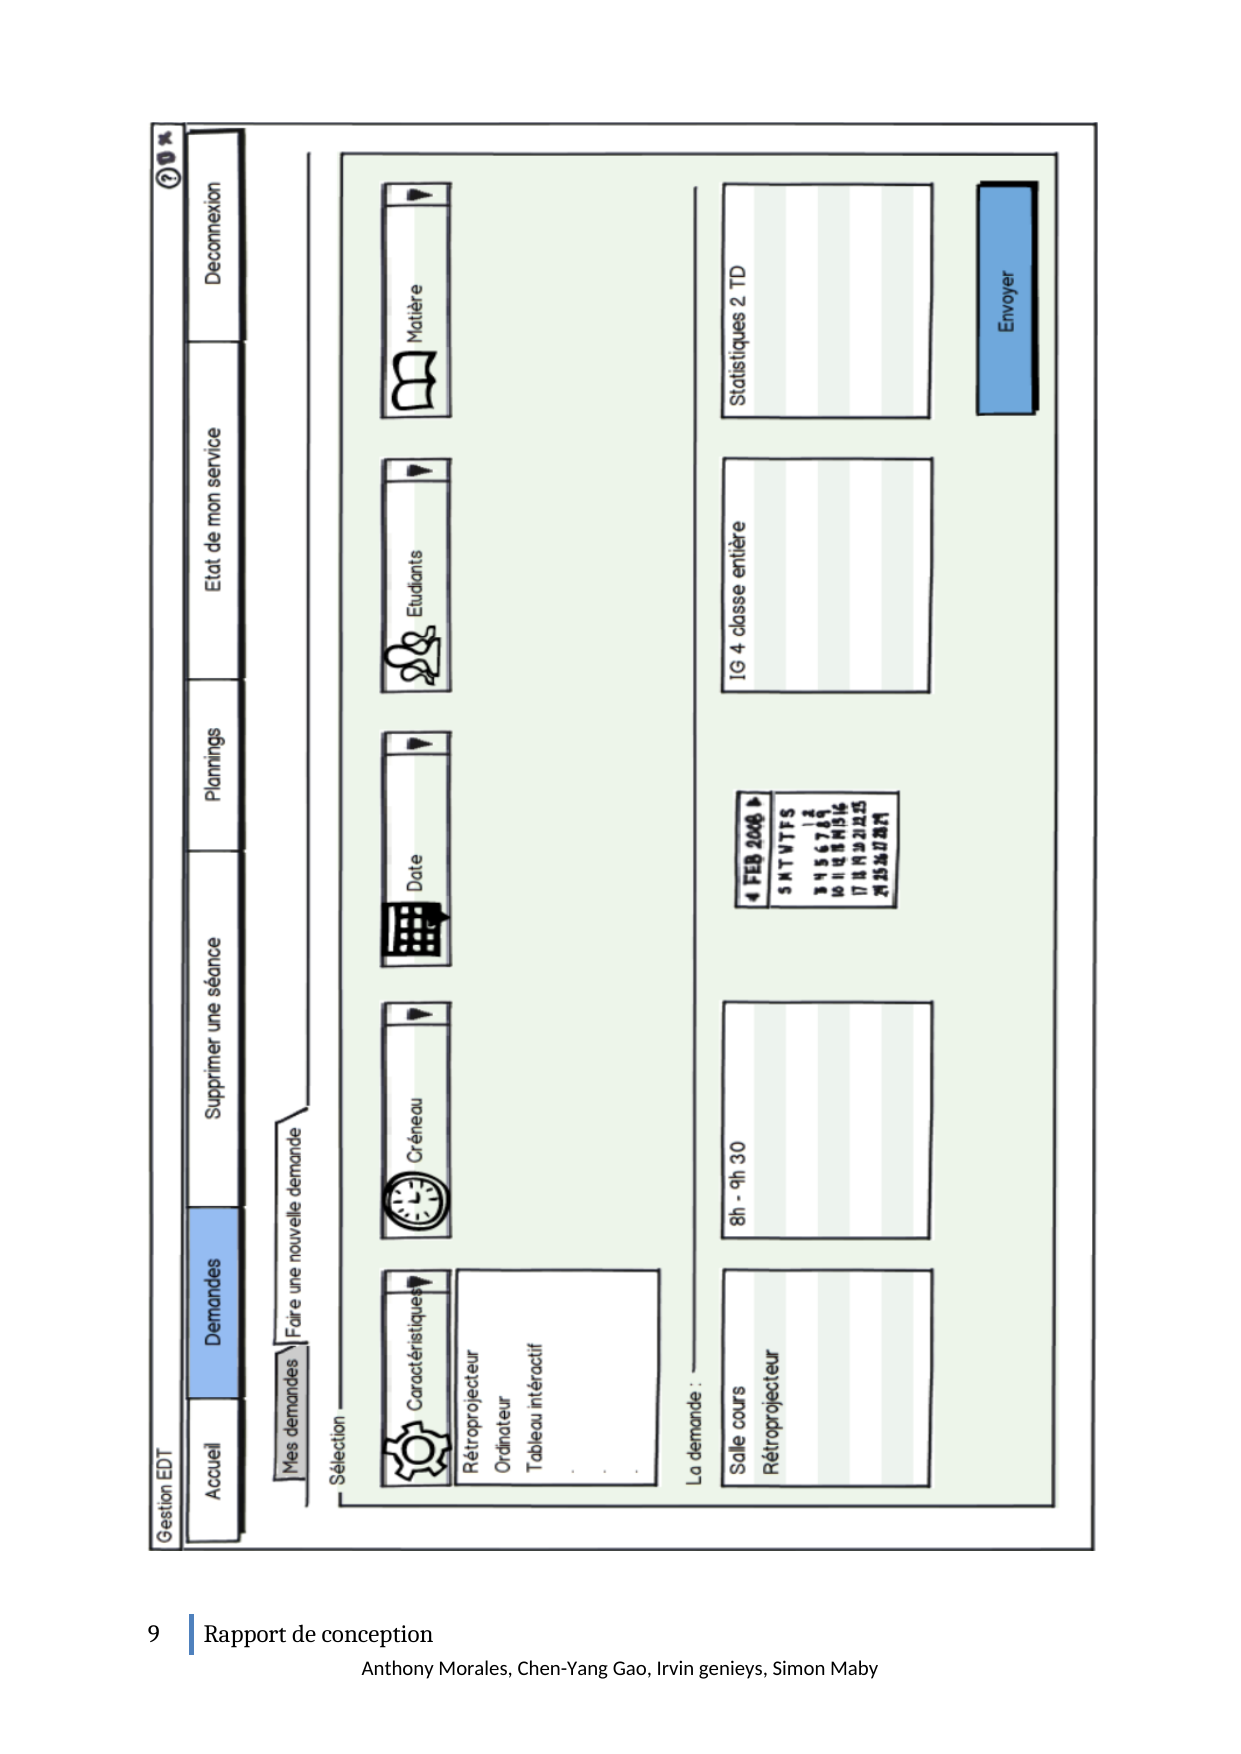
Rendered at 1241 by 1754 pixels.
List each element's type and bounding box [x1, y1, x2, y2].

picture [149, 123, 1098, 1551]
